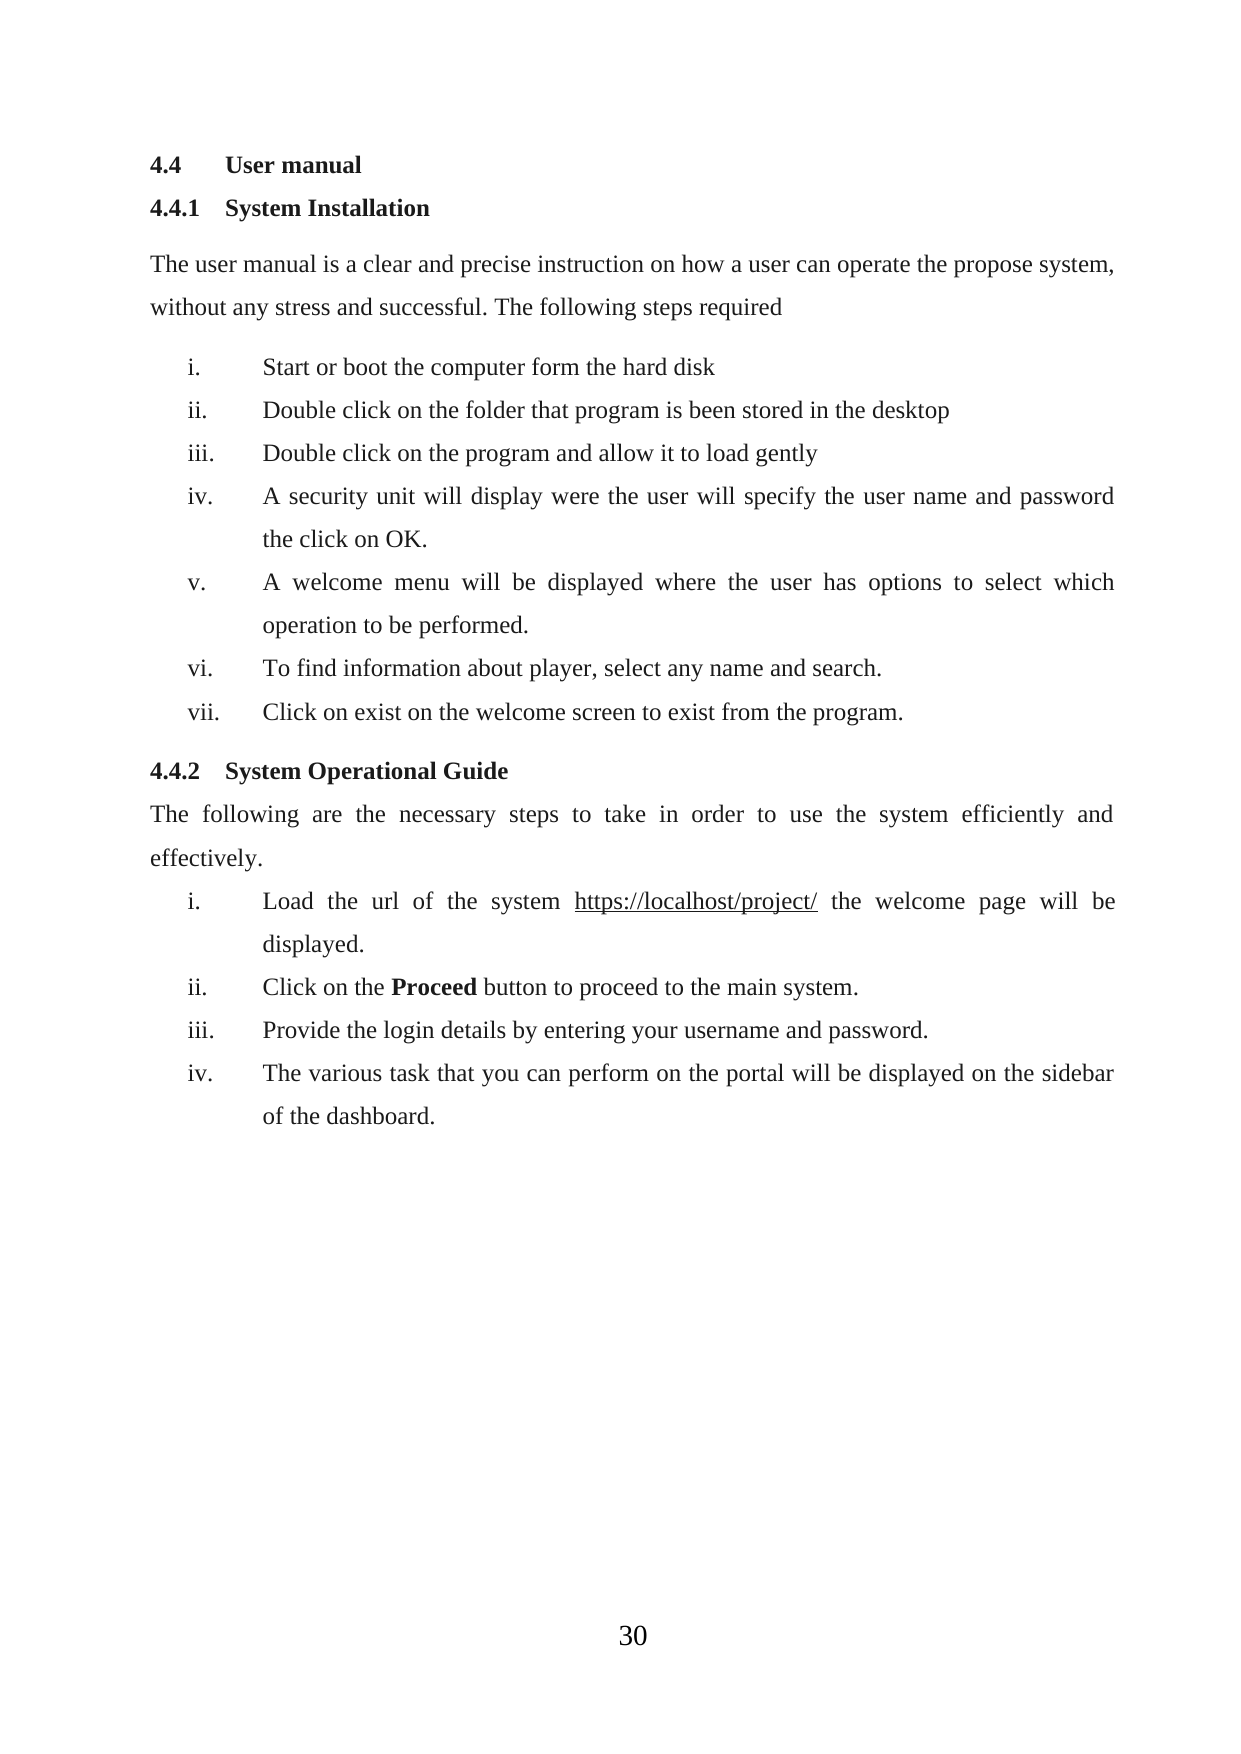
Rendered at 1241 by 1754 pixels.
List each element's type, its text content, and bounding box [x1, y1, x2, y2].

subtitle 4.4 User manual [150, 150, 1116, 179]
text The following are the necessary steps to take in order to use the system efficiently and effectively. [150, 799, 1116, 871]
list Provide the login details by entering your username and password. [187, 1015, 1116, 1044]
list The various task that you can perform on the portal will be displayed on the sidebar of the dashboard. [187, 1058, 1116, 1130]
list Start or boot the computer form the hard disk [187, 352, 1116, 380]
list To find information about player, select any name and search. [187, 653, 1116, 682]
list Click on the Proceed button to proceed to the main system. [187, 972, 1116, 1001]
list Load the url of the system https://localhost/project/ the welcome page will be displayed. [187, 886, 1116, 958]
list Double click on the folder that program is been stored in the desktop [187, 395, 1116, 423]
text The user manual is a clear and precise instruction on how a user can operate the propose system, without any stress and successful. The following steps required [150, 249, 1116, 321]
list A security unit will display were the user will specify the user name and password the click on OK. [187, 481, 1116, 553]
subtitle 4.4.1 System Installation [150, 193, 1116, 222]
list Double click on the program and allow it to load gently [187, 438, 1116, 467]
subtitle 4.4.2 System Operational Guide [150, 756, 1116, 785]
list A welcome menu will be displayed where the user has options to select which operation to be performed. [187, 567, 1116, 639]
list Click on exist on the welcome screen to exist from the program. [187, 697, 1116, 725]
